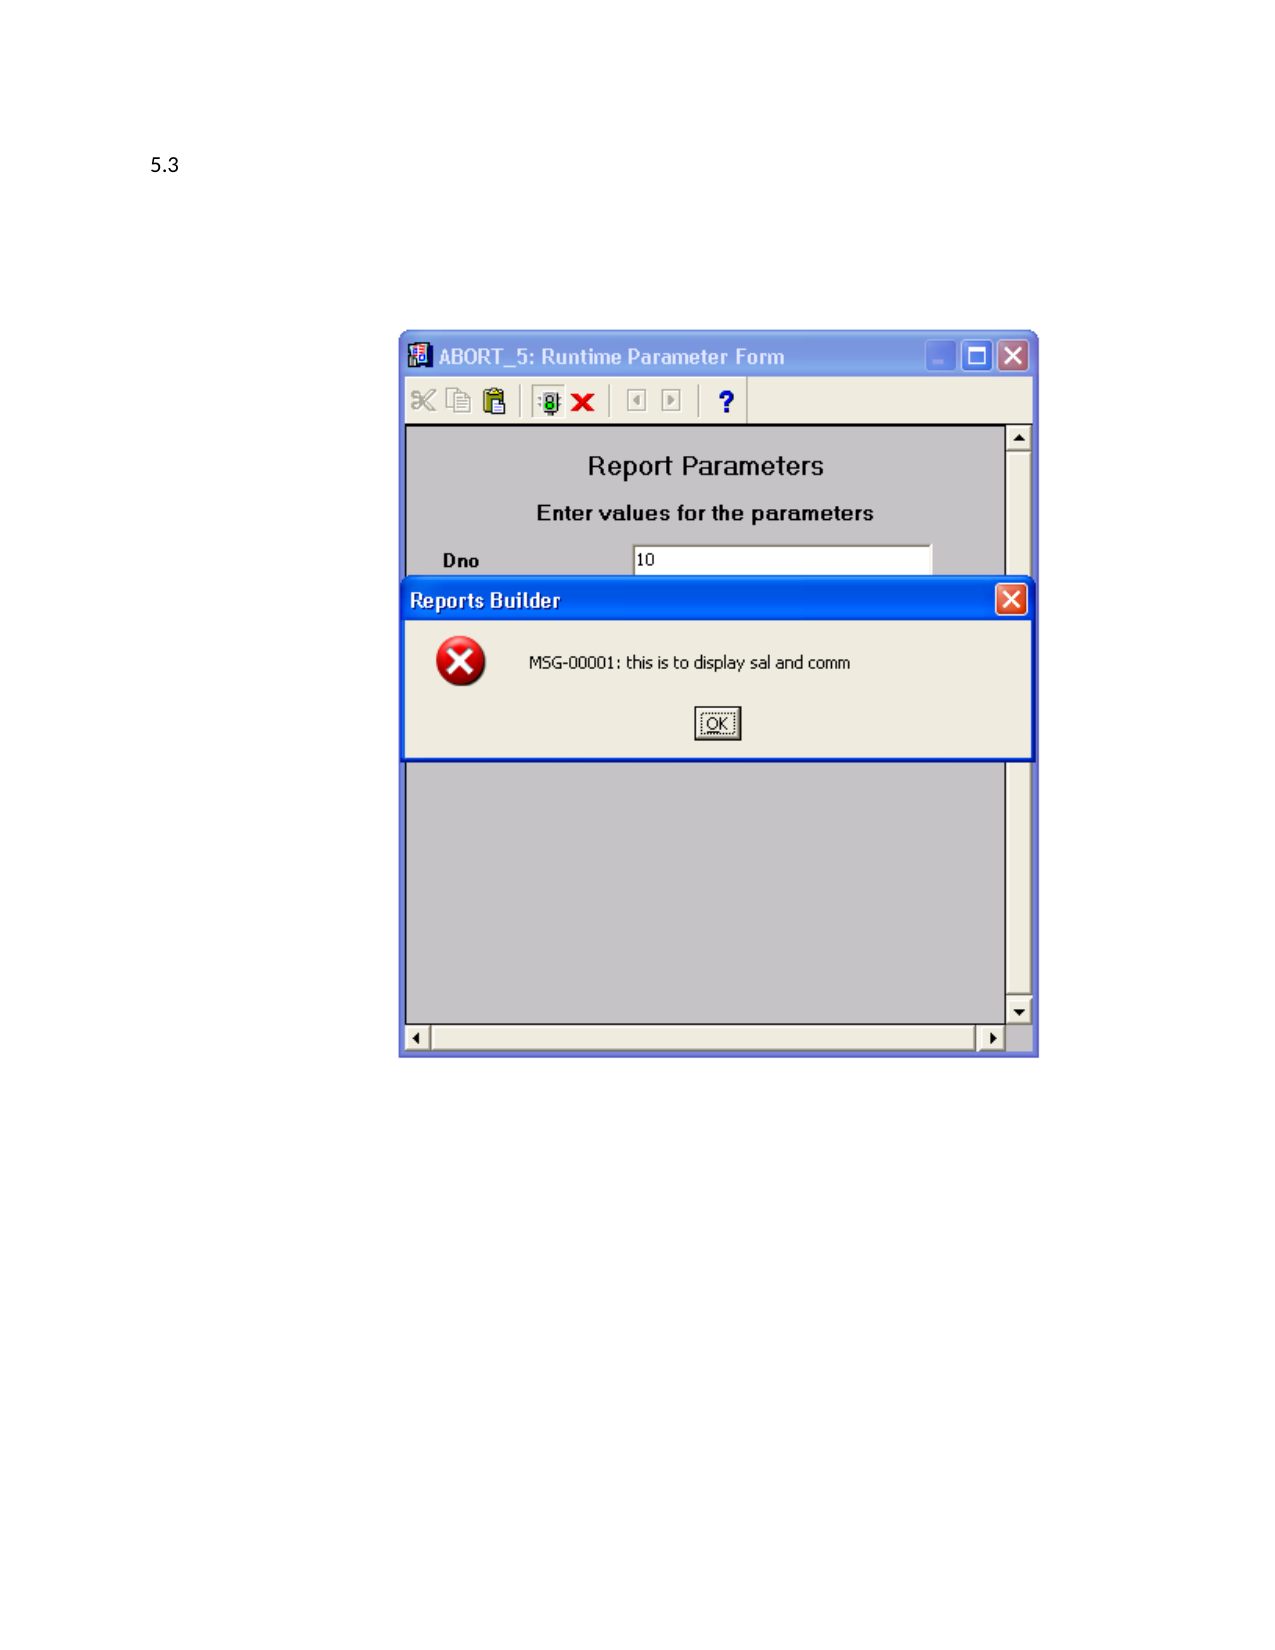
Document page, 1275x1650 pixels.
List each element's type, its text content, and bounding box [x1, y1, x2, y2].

picture [150, 180, 1119, 1094]
